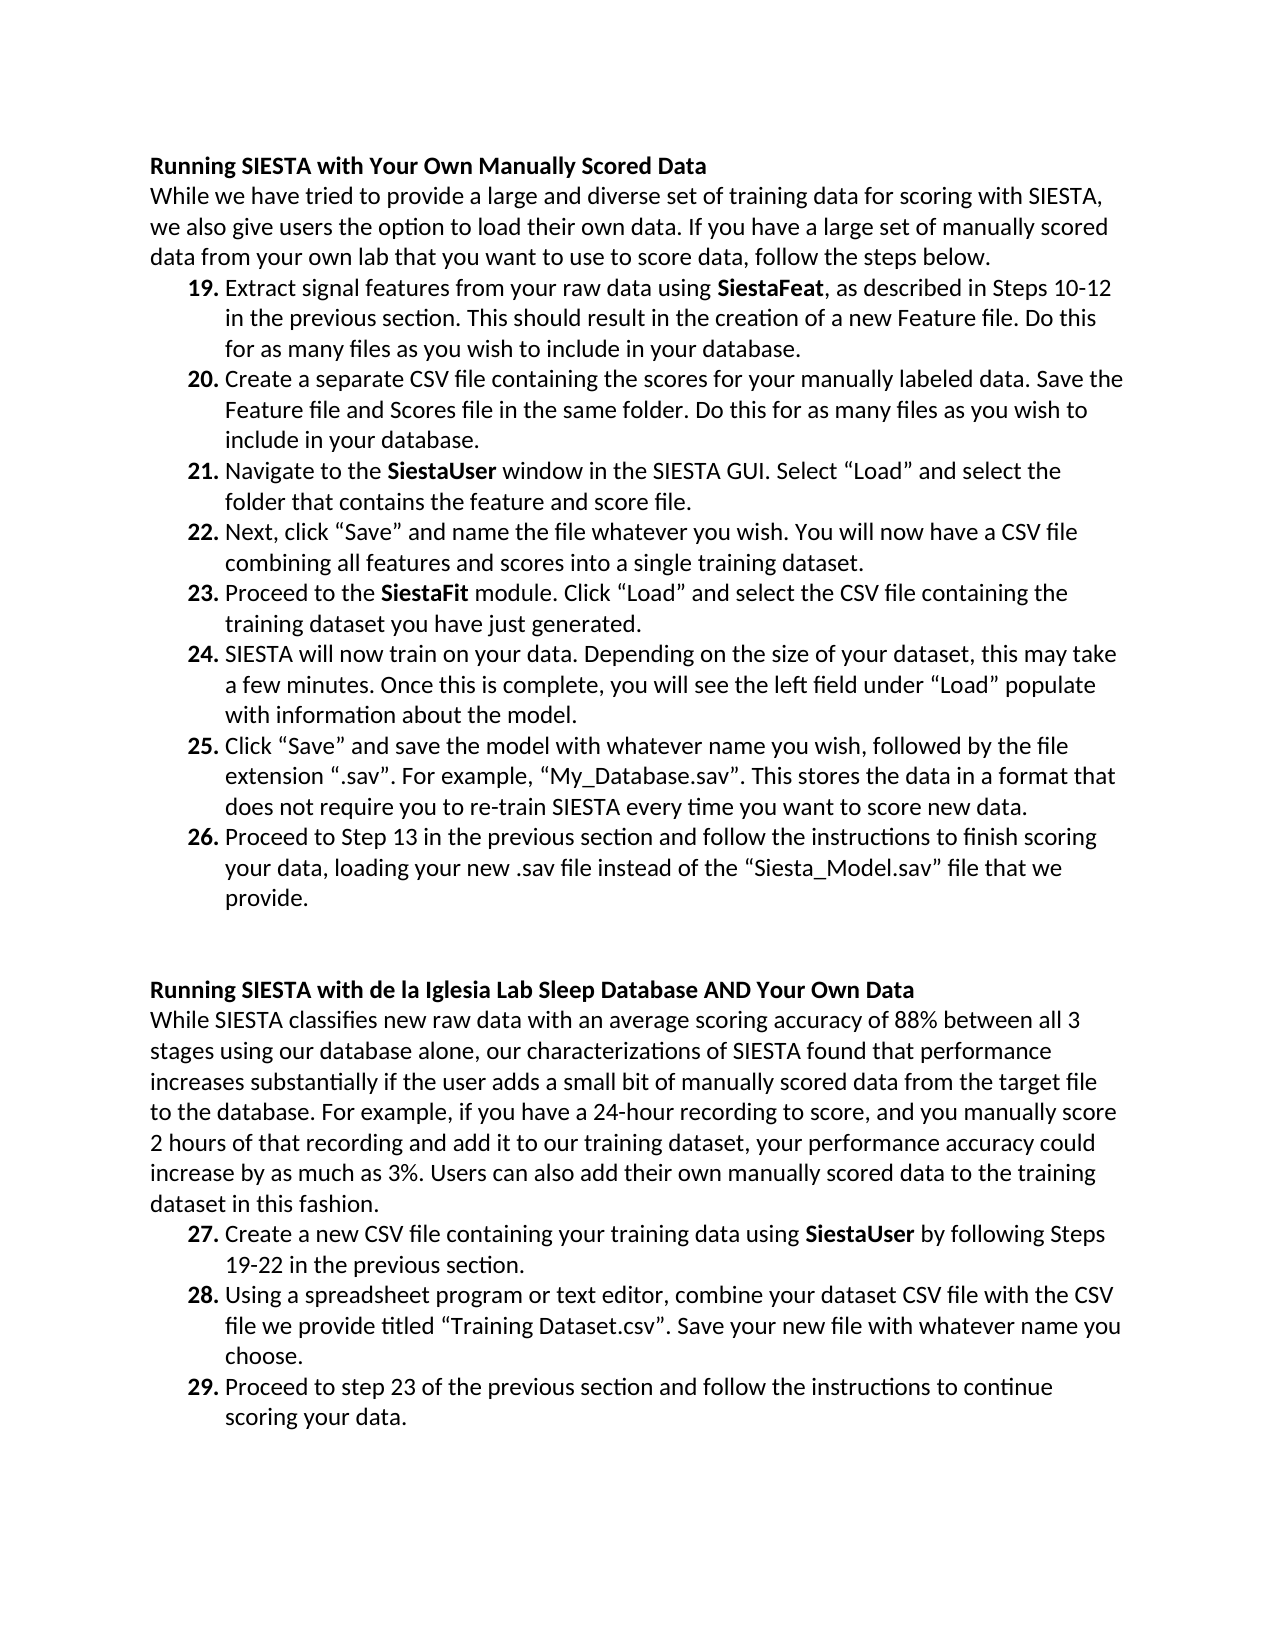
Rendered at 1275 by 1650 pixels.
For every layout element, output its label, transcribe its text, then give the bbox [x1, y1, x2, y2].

text While we have tried to provide a large and diverse set of training data for scoring with SIESTA, we also give users the option to load their own data. If you have a large set of manually scored data from your own lab that you want to use to score data, follow the steps below. [150, 181, 1125, 272]
list Navigate to the SiestaUser window in the SIESTA GUI. Select “Load” and select the folder that contains the feature and score file. [187, 455, 1125, 516]
text Running SIESTA with de la Iglesia Lab Sleep Database AND Your Own Data [150, 974, 1125, 1004]
list SIESTA will now train on your data. Depending on the size of your dataset, this may take a few minutes. Once this is complete, you will see the left field under “Load” populate with information about the model. [187, 638, 1125, 730]
list Proceed to the SiestaFit module. Click “Load” and select the CSV file containing the training dataset you have just generated. [187, 577, 1125, 638]
text Running SIESTA with Your Own Manually Scored Data [150, 150, 1125, 181]
list Click “Save” and save the model with whatever name you wish, followed by the file extension “.sav”. For example, “My_Database.sav”. This stores the data in a format that does not require you to re-train SIESTA every time you want to score new data. [187, 730, 1125, 821]
list Extract signal features from your raw data using SiestaFeat, as described in Steps 10-12 in the previous section. This should result in the creation of a new Feature file. Do this for as many files as you wish to include in your database. [187, 272, 1125, 364]
list Create a new CSV file containing your training data using SiestaUser by following Steps 19-22 in the previous section. [187, 1218, 1125, 1279]
list Proceed to step 23 of the previous section and follow the instructions to continue scoring your data. [187, 1371, 1125, 1432]
list Create a separate CSV file containing the scores for your manually labeled data. Save the Feature file and Scores file in the same folder. Do this for as many files as you wish to include in your database. [187, 364, 1125, 455]
list Using a spreadsheet program or text editor, combine your dataset CSV file with the CSV file we provide titled “Training Dataset.csv”. Save your new file with whatever name you choose. [187, 1279, 1125, 1371]
list Next, click “Save” and name the file whatever you wish. You will now have a CSV file combining all features and scores into a single training dataset. [187, 516, 1125, 577]
text While SIESTA classifies new raw data with an average scoring accuracy of 88% between all 3 stages using our database alone, our characterizations of SIESTA found that performance increases substantially if the user adds a small bit of manually scored data from the target file to the database. For example, if you have a 24-hour recording to score, and you manually score 2 hours of that recording and add it to our training dataset, your performance accuracy could increase by as much as 3%. Users can also add their own manually scored data to the training dataset in this fashion. [150, 1004, 1125, 1218]
list Proceed to Step 13 in the previous section and follow the instructions to finish scoring your data, loading your new .sav file instead of the “Siesta_Model.sav” file that we provide. [187, 821, 1125, 913]
